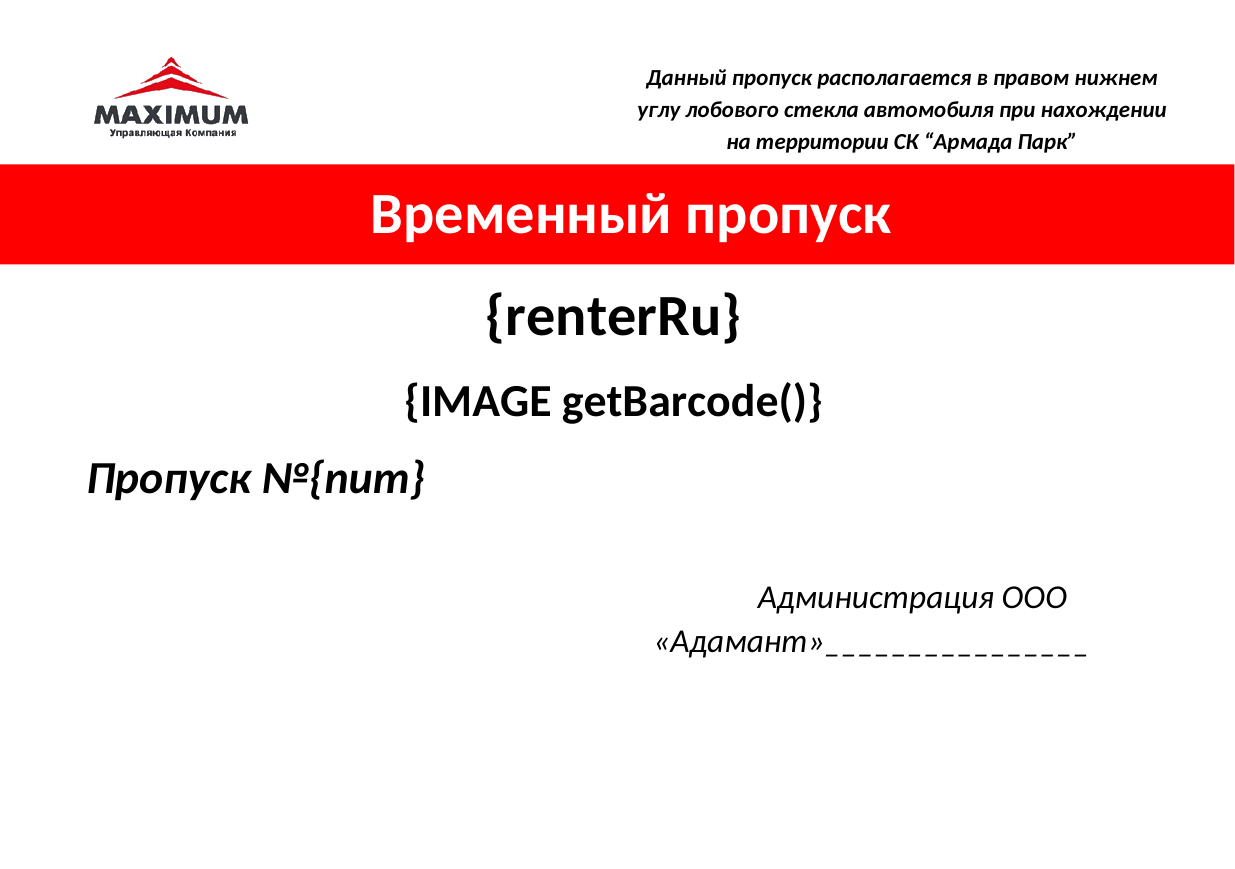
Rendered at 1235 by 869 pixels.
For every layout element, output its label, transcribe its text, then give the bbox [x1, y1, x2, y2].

picture [93, 52, 249, 147]
text {IMAGE getBarcode()} [52, 372, 1175, 428]
text {renterRu} [52, 279, 1175, 350]
text Администрация ООО «Адамант»________________ [568, 576, 1175, 661]
text Пропуск №{num} [52, 449, 1175, 505]
